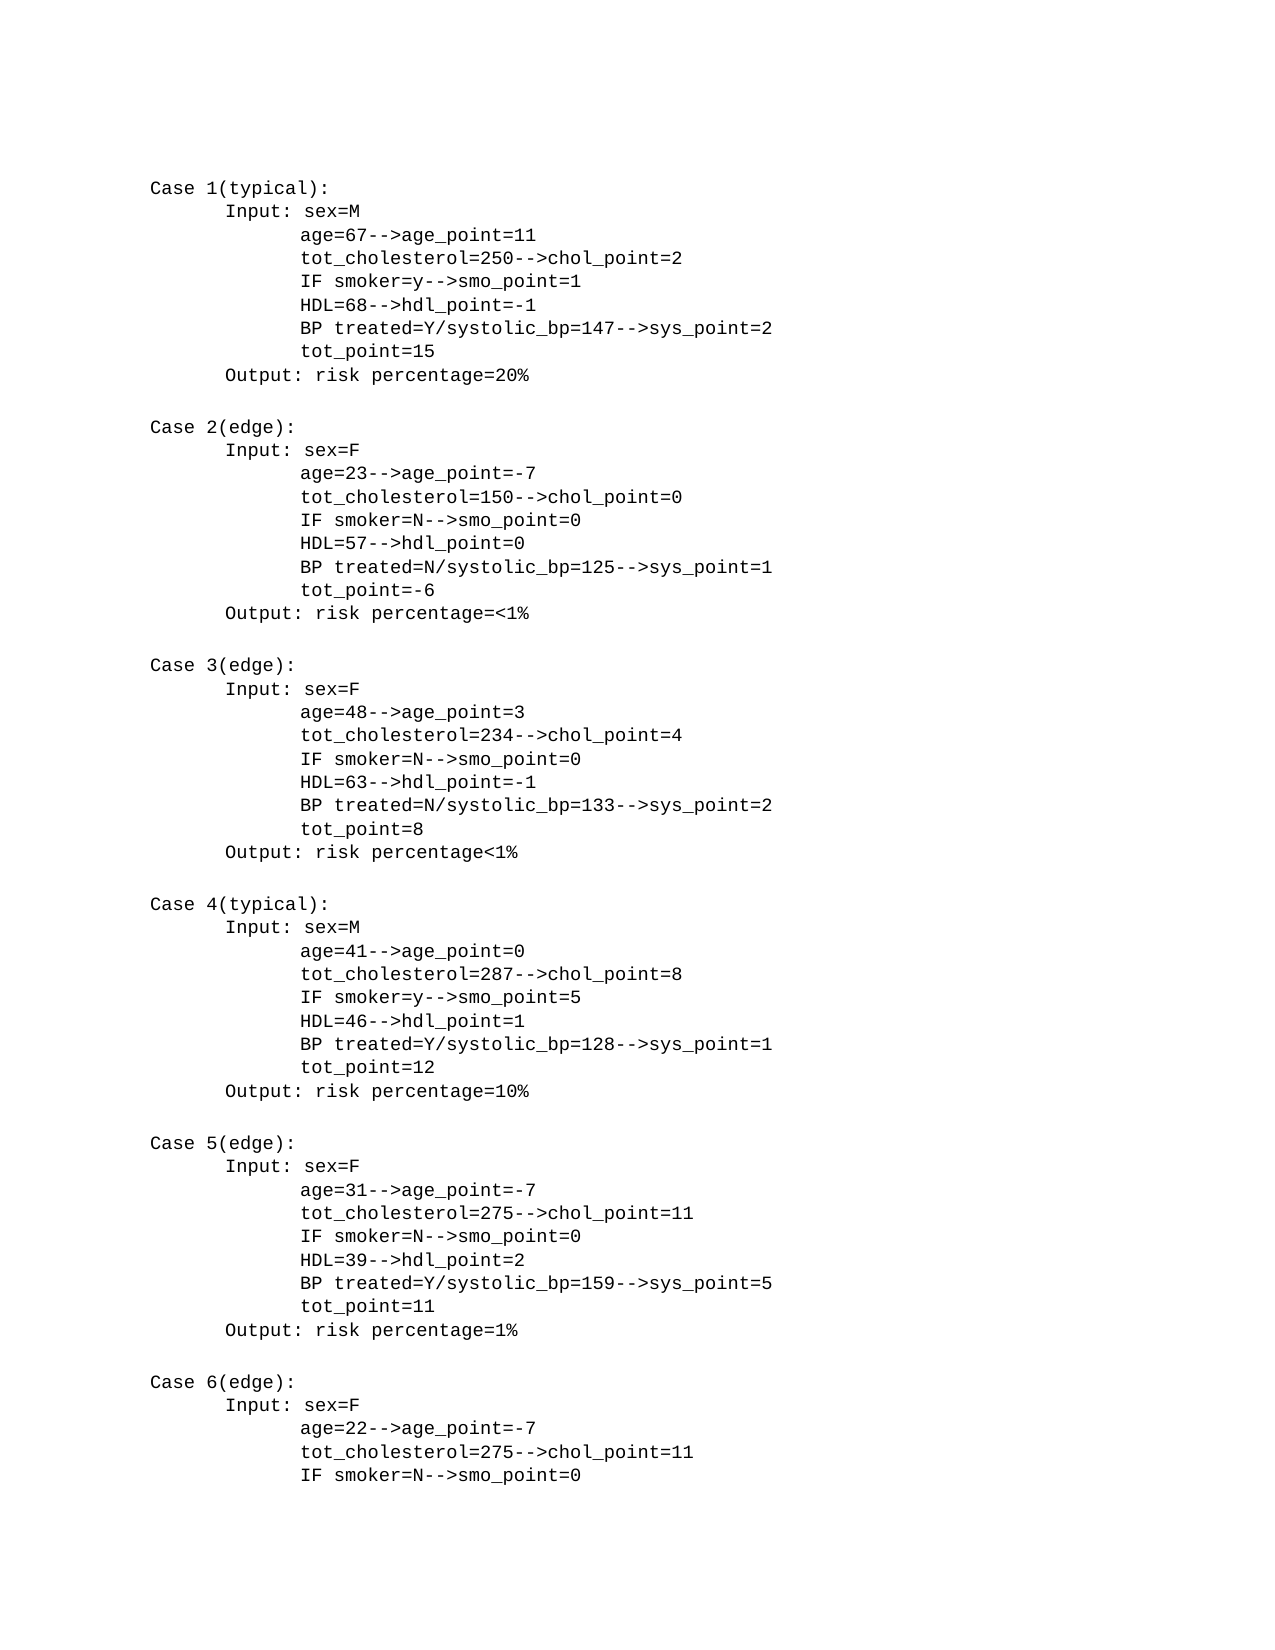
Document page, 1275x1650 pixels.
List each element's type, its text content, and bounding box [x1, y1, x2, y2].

text IF smoker=N-->smo_point=0 [150, 1466, 1125, 1487]
text age=67-->age_point=11 [225, 225, 1125, 247]
text IF smoker=y-->smo_point=5 [150, 988, 1125, 1009]
text HDL=46-->hdl_point=1 [150, 1012, 1125, 1033]
text Input: sex=F [150, 1396, 1125, 1417]
text Input: sex=F [150, 1157, 1125, 1178]
text Case 1(typical): [150, 179, 1125, 200]
text age=23-->age_point=-7 [225, 464, 1125, 485]
text HDL=68-->hdl_point=-1 [150, 295, 1125, 317]
text Output: risk percentage=1% [150, 1320, 1125, 1342]
text Output: risk percentage=<1% [150, 604, 1125, 625]
text Input: sex=F [150, 441, 1125, 462]
text Case 5(edge): [150, 1134, 1125, 1155]
text tot_cholesterol=250-->chol_point=2 [150, 249, 1125, 270]
text Case 4(typical): [150, 895, 1125, 916]
text IF smoker=N-->smo_point=0 [150, 1227, 1125, 1248]
text HDL=39-->hdl_point=2 [150, 1250, 1125, 1272]
text BP treated=Y/systolic_bp=147-->sys_point=2 [150, 319, 1125, 340]
text tot_cholesterol=150-->chol_point=0 [150, 487, 1125, 509]
text BP treated=Y/systolic_bp=159-->sys_point=5 [150, 1274, 1125, 1295]
text IF smoker=y-->smo_point=1 [150, 272, 1125, 293]
text age=41-->age_point=0 [225, 942, 1125, 963]
text tot_cholesterol=287-->chol_point=8 [150, 965, 1125, 986]
text tot_cholesterol=275-->chol_point=11 [150, 1442, 1125, 1464]
text HDL=57-->hdl_point=0 [150, 534, 1125, 555]
text Output: risk percentage=10% [150, 1082, 1125, 1103]
text age=31-->age_point=-7 [225, 1180, 1125, 1202]
text tot_point=15 [150, 342, 1125, 363]
text BP treated=N/systolic_bp=125-->sys_point=1 [225, 557, 1125, 579]
text age=48-->age_point=3 [225, 703, 1125, 724]
text Case 6(edge): [150, 1372, 1125, 1394]
text IF smoker=N-->smo_point=0 [150, 749, 1125, 771]
text Case 2(edge): [150, 417, 1125, 439]
text Case 3(edge): [150, 656, 1125, 677]
text Input: sex=F [150, 679, 1125, 701]
text BP treated=Y/systolic_bp=128-->sys_point=1 [150, 1035, 1125, 1056]
text Output: risk percentage=20% [150, 365, 1125, 387]
text Input: sex=M [150, 202, 1125, 223]
text tot_cholesterol=234-->chol_point=4 [150, 726, 1125, 747]
text tot_point=8 [150, 819, 1125, 841]
text Input: sex=M [150, 918, 1125, 939]
text age=22-->age_point=-7 [225, 1419, 1125, 1440]
text IF smoker=N-->smo_point=0 [150, 511, 1125, 532]
text Output: risk percentage<1% [150, 843, 1125, 864]
text tot_cholesterol=275-->chol_point=11 [150, 1204, 1125, 1225]
text HDL=63-->hdl_point=-1 [150, 773, 1125, 794]
text tot_point=12 [150, 1058, 1125, 1079]
text BP treated=N/systolic_bp=133-->sys_point=2 [150, 796, 1125, 817]
text tot_point=11 [150, 1297, 1125, 1318]
text tot_point=-6 [150, 581, 1125, 602]
